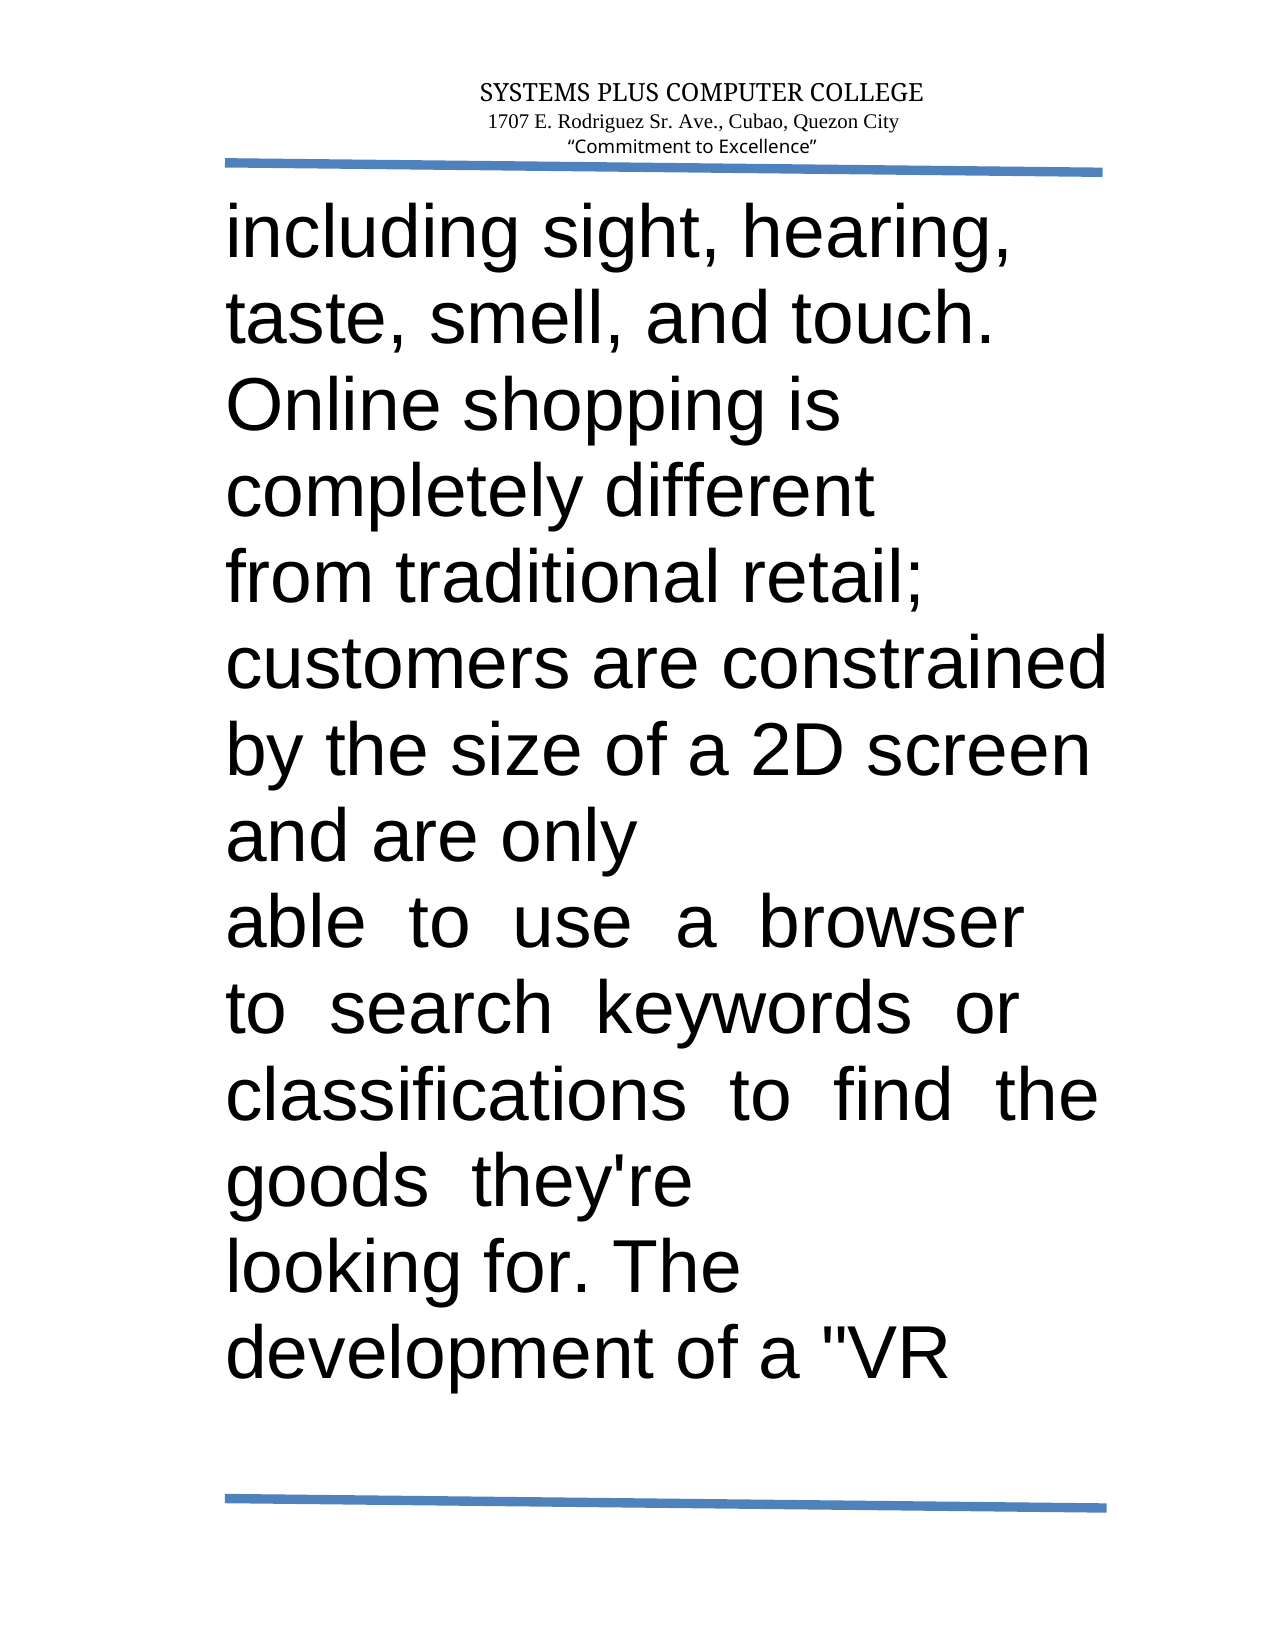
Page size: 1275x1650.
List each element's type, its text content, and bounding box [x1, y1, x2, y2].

text able to use a browser to search keywords or classifications to find the goods they're [225, 877, 1125, 1222]
text from traditional retail; customers are constrained by the size of a 2D screen and are only [225, 532, 1125, 877]
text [225, 1222, 1125, 1394]
text including sight, hearing, taste, smell, and touch. Online shopping is completely different [225, 187, 1125, 532]
